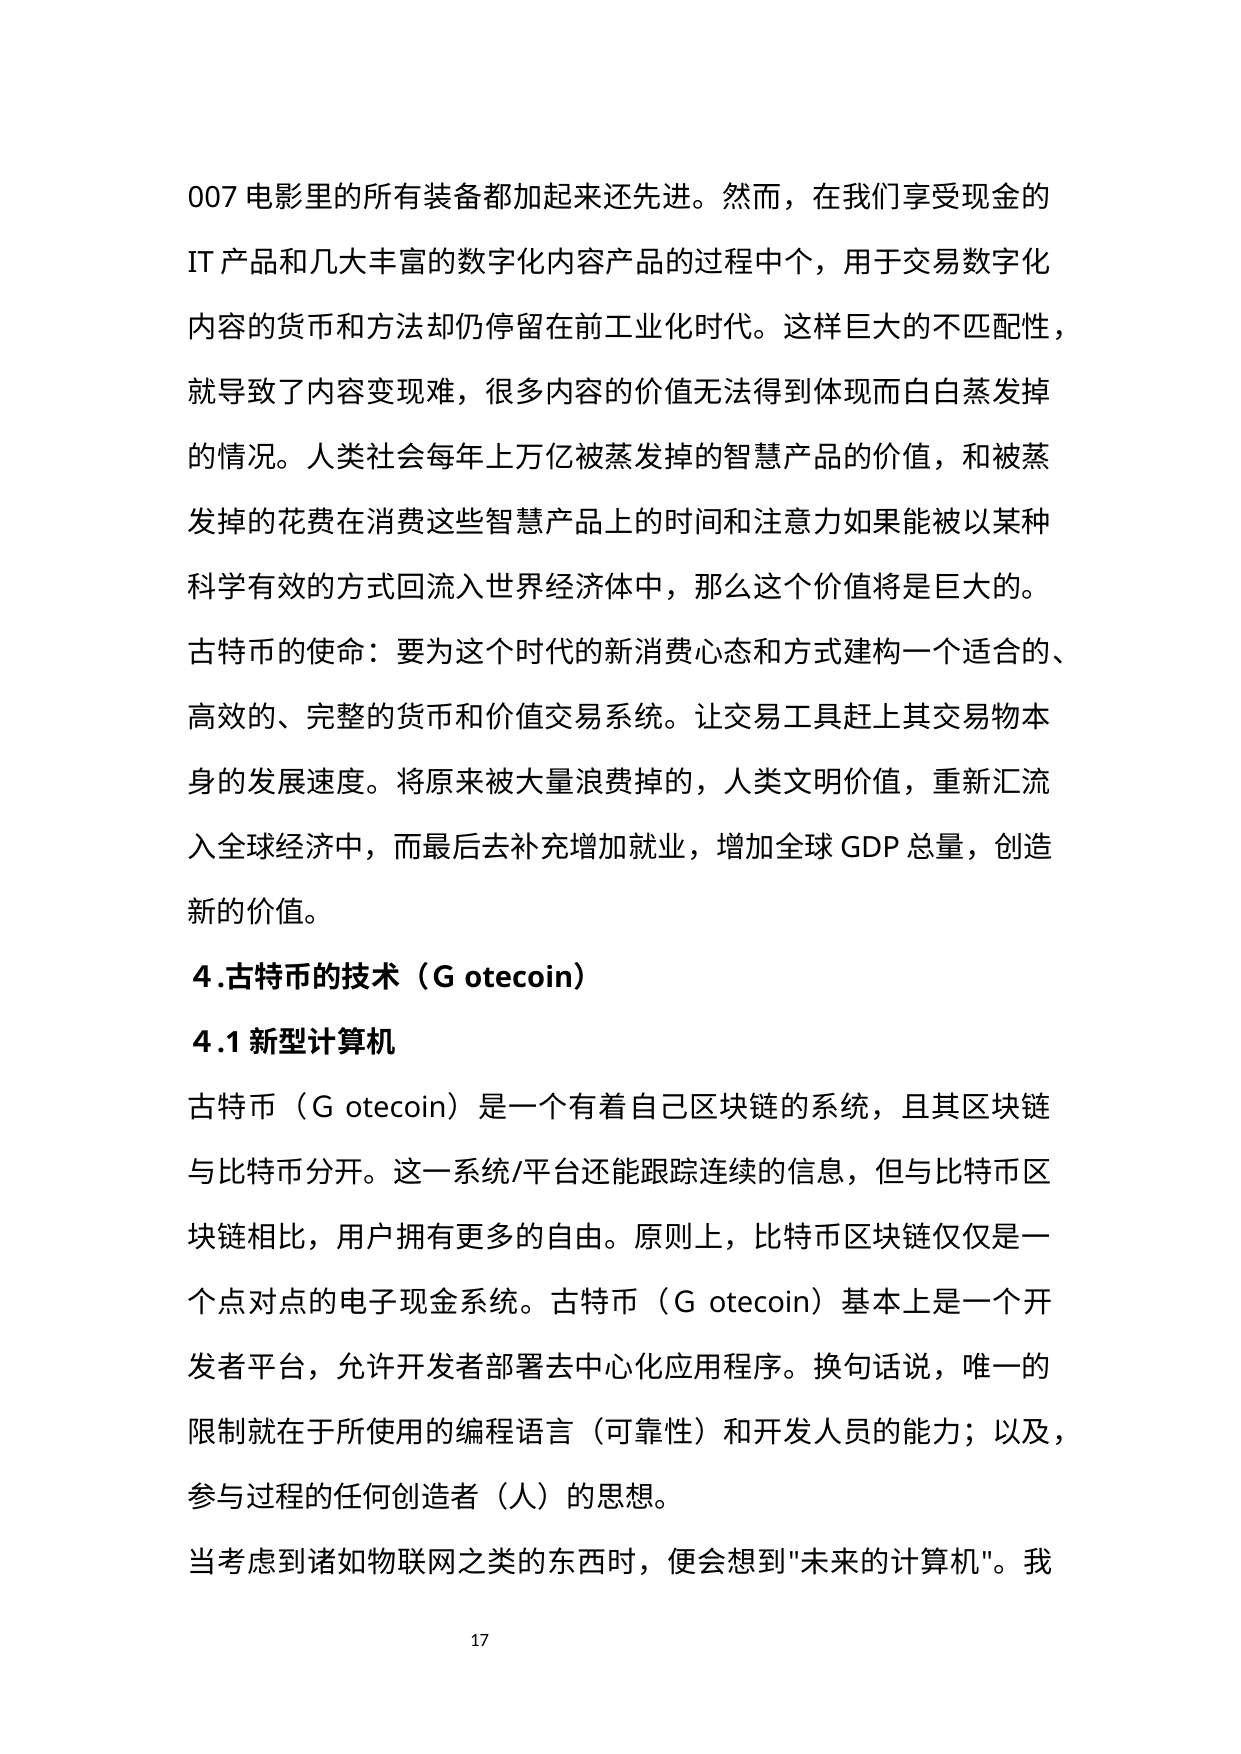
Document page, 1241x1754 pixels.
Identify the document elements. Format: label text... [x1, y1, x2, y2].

text ４.古特币的技术（Ｇotecoin） [187, 942, 1053, 1007]
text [187, 1527, 1053, 1592]
text 古特币（Ｇotecoin）是一个有着自己区块链的系统，且其区块链与比特币分开。这一系统/平台还能跟踪连续的信息，但与比特币区块链相比，用户拥有更多的自由。原则上，比特币区块链仅仅是一个点对点的电子现金系统。古特币（Ｇotecoin）基本上是一个开发者平台，允许开发者部署去中心化应用程序。换句话说，唯一的限制就在于所使用的编程语言（可靠性）和开发人员的能力；以及，参与过程的任何创造者（人）的思想。 [187, 1072, 1053, 1527]
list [187, 162, 1053, 942]
text ４.1 新型计算机 [187, 1007, 1053, 1072]
